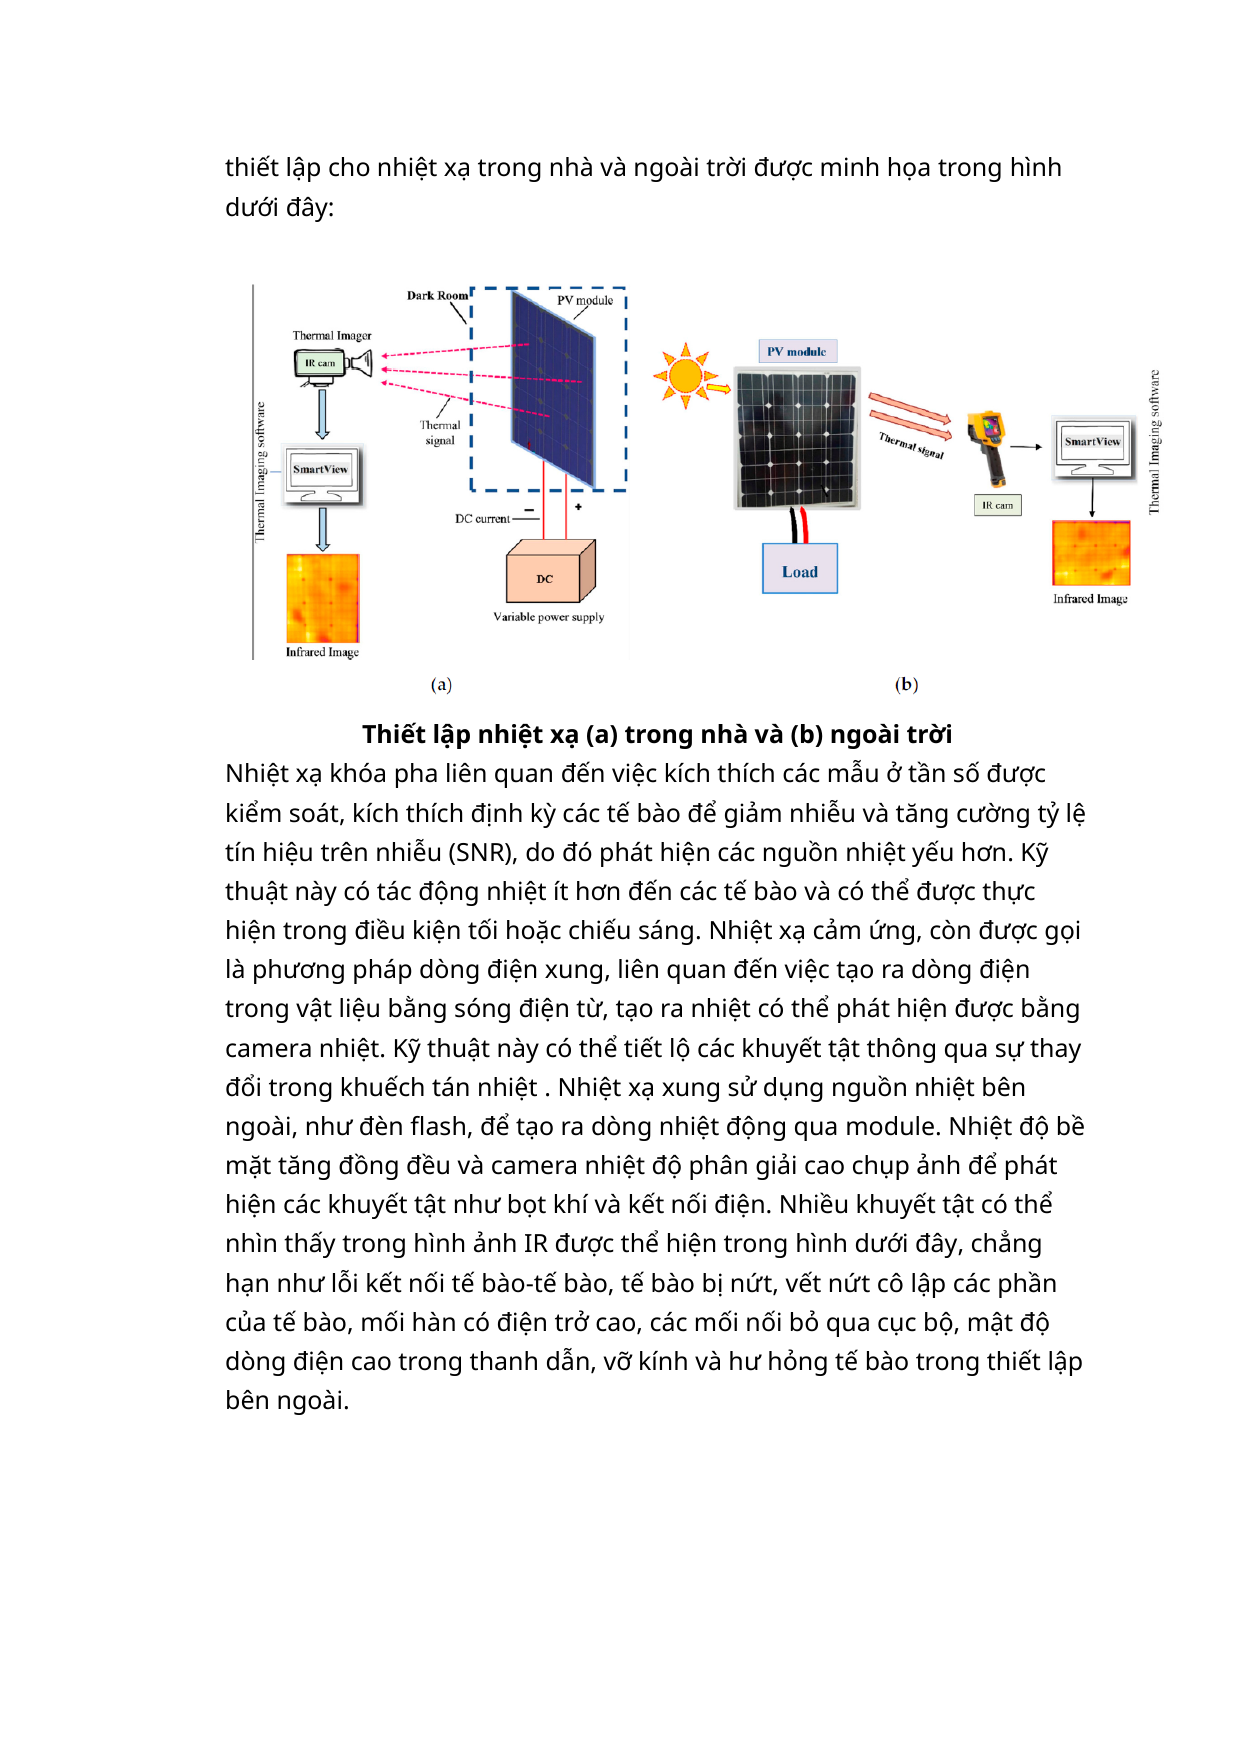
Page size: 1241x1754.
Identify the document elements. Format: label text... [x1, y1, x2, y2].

list Nhiệt xạ khóa pha liên quan đến việc kích thích các mẫu ở tần số được kiểm soát, kích thích định kỳ các tế bào để giảm nhiễu và tăng cường tỷ lệ tín hiệu trên nhiễu (SNR), do đó phát hiện các nguồn nhiệt yếu hơn. Kỹ thuật này có tác động nhiệt ít hơn đến các tế bào và có thể được thực hiện trong điều kiện tối hoặc chiếu sáng. Nhiệt xạ cảm ứng, còn được gọi là phương pháp dòng điện xung, liên quan đến việc tạo ra dòng điện trong vật liệu bằng sóng điện từ, tạo ra nhiệt có thể phát hiện được bằng camera nhiệt. Kỹ thuật này có thể tiết lộ các khuyết tật thông qua sự thay đổi trong khuếch tán nhiệt . Nhiệt xạ xung sử dụng nguồn nhiệt bên ngoài, như đèn flash, để tạo ra dòng nhiệt động qua module. Nhiệt độ bề mặt tăng đồng đều và camera nhiệt độ phân giải cao chụp ảnh để phát hiện các khuyết tật như bọt khí và kết nối điện. Nhiều khuyết tật có thể nhìn thấy trong hình ảnh IR được thể hiện trong hình dưới đây, chẳng hạn như lỗi kết nối tế bào-tế bào, tế bào bị nứt, vết nứt cô lập các phần của tế bào, mối hàn có điện trở cao, các mối nối bỏ qua cục bộ, mật độ dòng điện cao trong thanh dẫn, vỡ kính và hư hỏng tế bào trong thiết lập bên ngoài. [225, 756, 1090, 1417]
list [225, 150, 1090, 223]
list Thiết lập nhiệt xạ (a) trong nhà và (b) ngoài trời [225, 717, 1090, 751]
picture [225, 267, 1166, 712]
